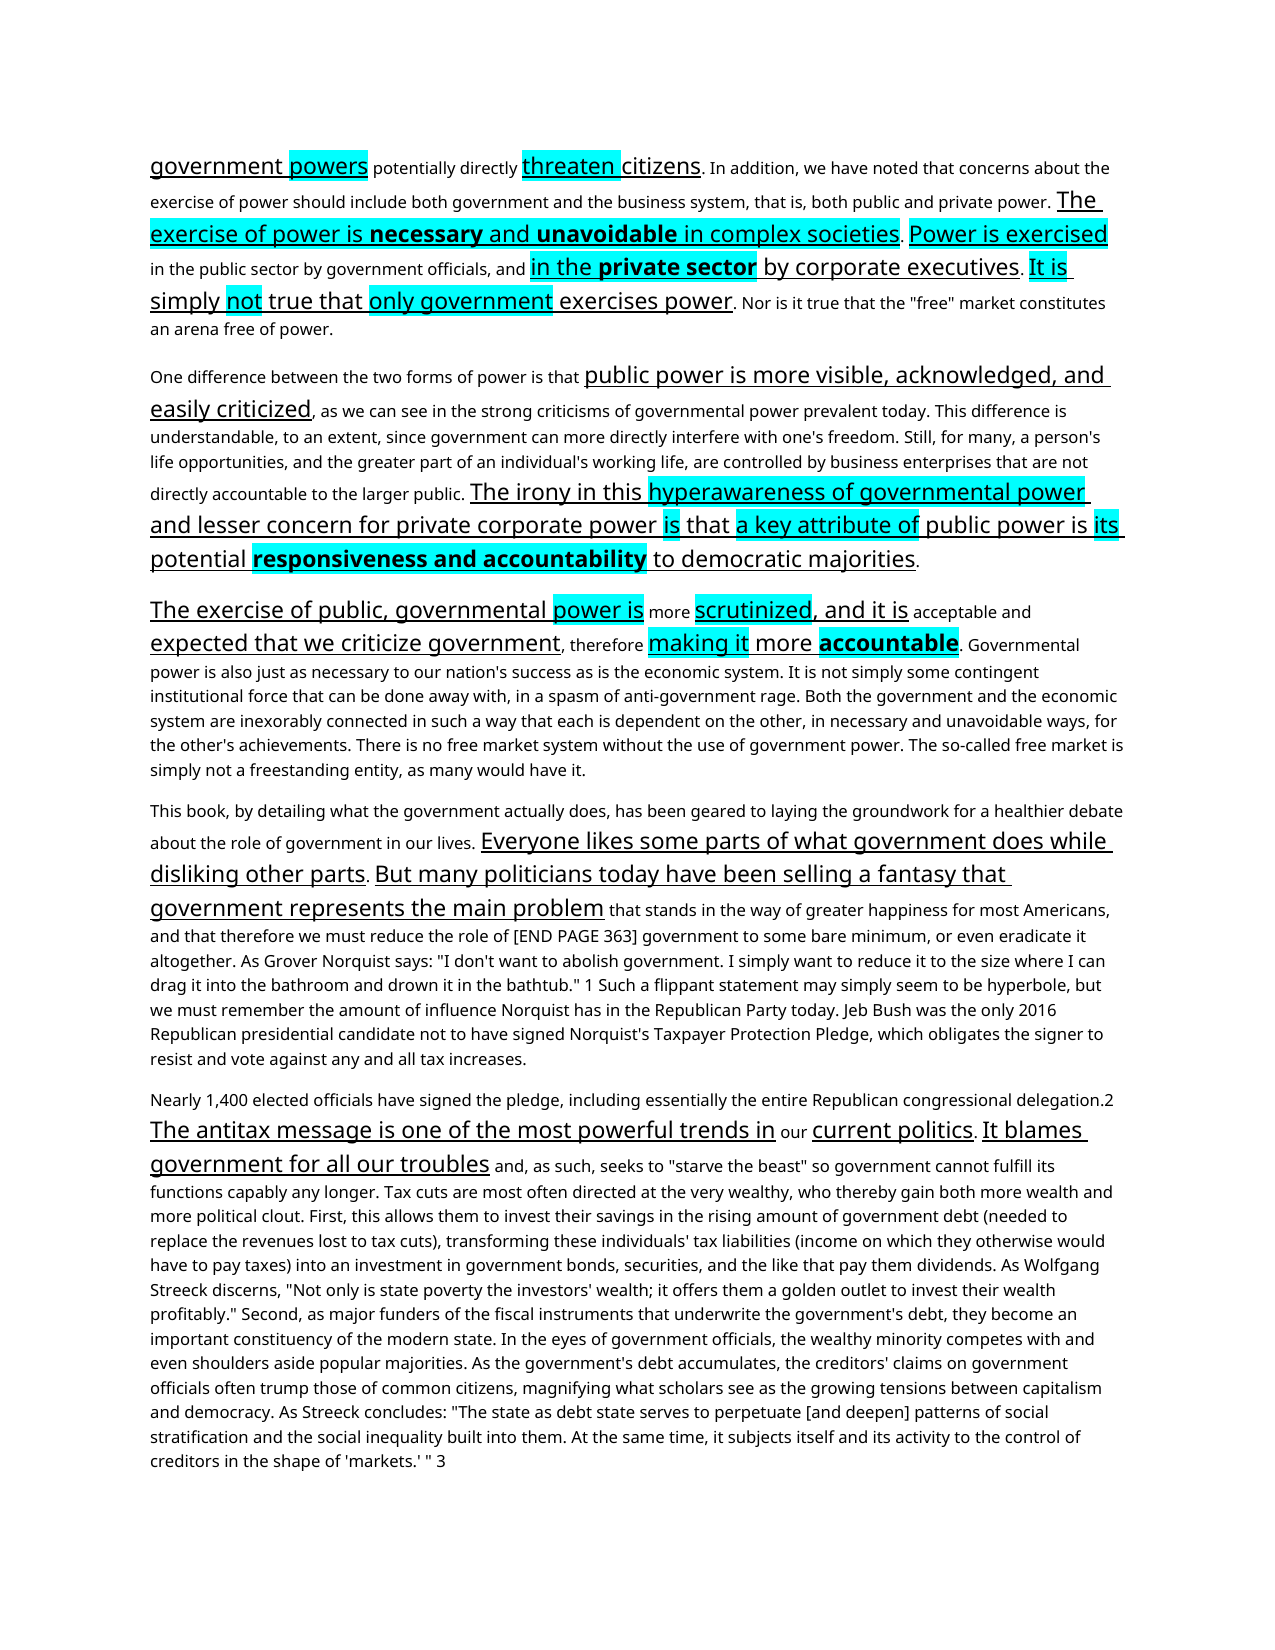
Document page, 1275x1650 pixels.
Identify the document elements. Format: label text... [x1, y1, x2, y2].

text The exercise of public, governmental power is more scrutinized, and it is acceptable and expected that we criticize government, therefore making it more accountable. Governmental power is also just as necessary to our nation's success as is the economic system. It is not simply some contingent institutional force that can be done away with, in a spasm of anti-government rage. Both the government and the economic system are inexorably connected in such a way that each is dependent on the other, in necessary and unavoidable ways, for the other's achievements. There is no free market system without the use of government power. The so-called free market is simply not a freestanding entity, as many would have it. [150, 593, 1125, 781]
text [150, 150, 1125, 341]
text Nearly 1,400 elected officials have signed the pledge, including essentially the entire Republican congressional delegation.2 The antitax message is one of the most powerful trends in our current politics. It blames government for all our troubles and, as such, seeks to "starve the beast" so government cannot fulfill its functions capably any longer. Tax cuts are most often directed at the very wealthy, who thereby gain both more wealth and more political clout. First, this allows them to invest their savings in the rising amount of government debt (needed to replace the revenues lost to tax cuts), transforming these individuals' tax liabilities (income on which they otherwise would have to pay taxes) into an investment in government bonds, securities, and the like that pay them dividends. As Wolfgang Streeck discerns, "Not only is state poverty the investors' wealth; it offers them a golden outlet to invest their wealth profitably." Second, as major funders of the fiscal instruments that underwrite the government's debt, they become an important constituency of the modern state. In the eyes of government officials, the wealthy minority competes with and even shoulders aside popular majorities. As the government's debt accumulates, the creditors' claims on government officials often trump those of common citizens, magnifying what scholars see as the growing tensions between capitalism and democracy. As Streeck concludes: "The state as debt state serves to perpetuate [and deepen] patterns of social stratification and the social inequality built into them. At the same time, it subjects itself and its activity to the control of creditors in the shape of 'markets.' " 3 [150, 1089, 1125, 1473]
text One difference between the two forms of power is that public power is more visible, acknowledged, and easily criticized, as we can see in the strong criticisms of governmental power prevalent today. This difference is understandable, to an extent, since government can more directly interfere with one's freedom. Still, for many, a person's life opportunities, and the greater part of an individual's working life, are controlled by business enterprises that are not directly accountable to the larger public. The irony in this hyperawareness of governmental power and lesser concern for private corporate power is that a key attribute of public power is its potential responsiveness and accountability to democratic majorities. [150, 359, 1125, 536]
text This book, by detailing what the government actually does, has been geared to laying the groundwork for a healthier debate about the role of government in our lives. Everyone likes some parts of what government does while disliking other parts. But many politicians today have been selling a fantasy that government represents the main problem that stands in the way of greater happiness for most Americans, and that therefore we must reduce the role of [END PAGE 363] government to some bare minimum, or even eradicate it altogether. As Grover Norquist says: "I don't want to abolish government. I simply want to reduce it to the size where I can drag it into the bathroom and drown it in the bathtub." 1 Such a flippant statement may simply seem to be hyperbole, but we must remember the amount of influence Norquist has in the Republican Party today. Jeb Bush was the only 2016 Republican presidential candidate not to have signed Norquist's Taxpayer Protection Pledge, which obligates the signer to resist and vote against any and all tax increases. [150, 799, 1125, 1070]
